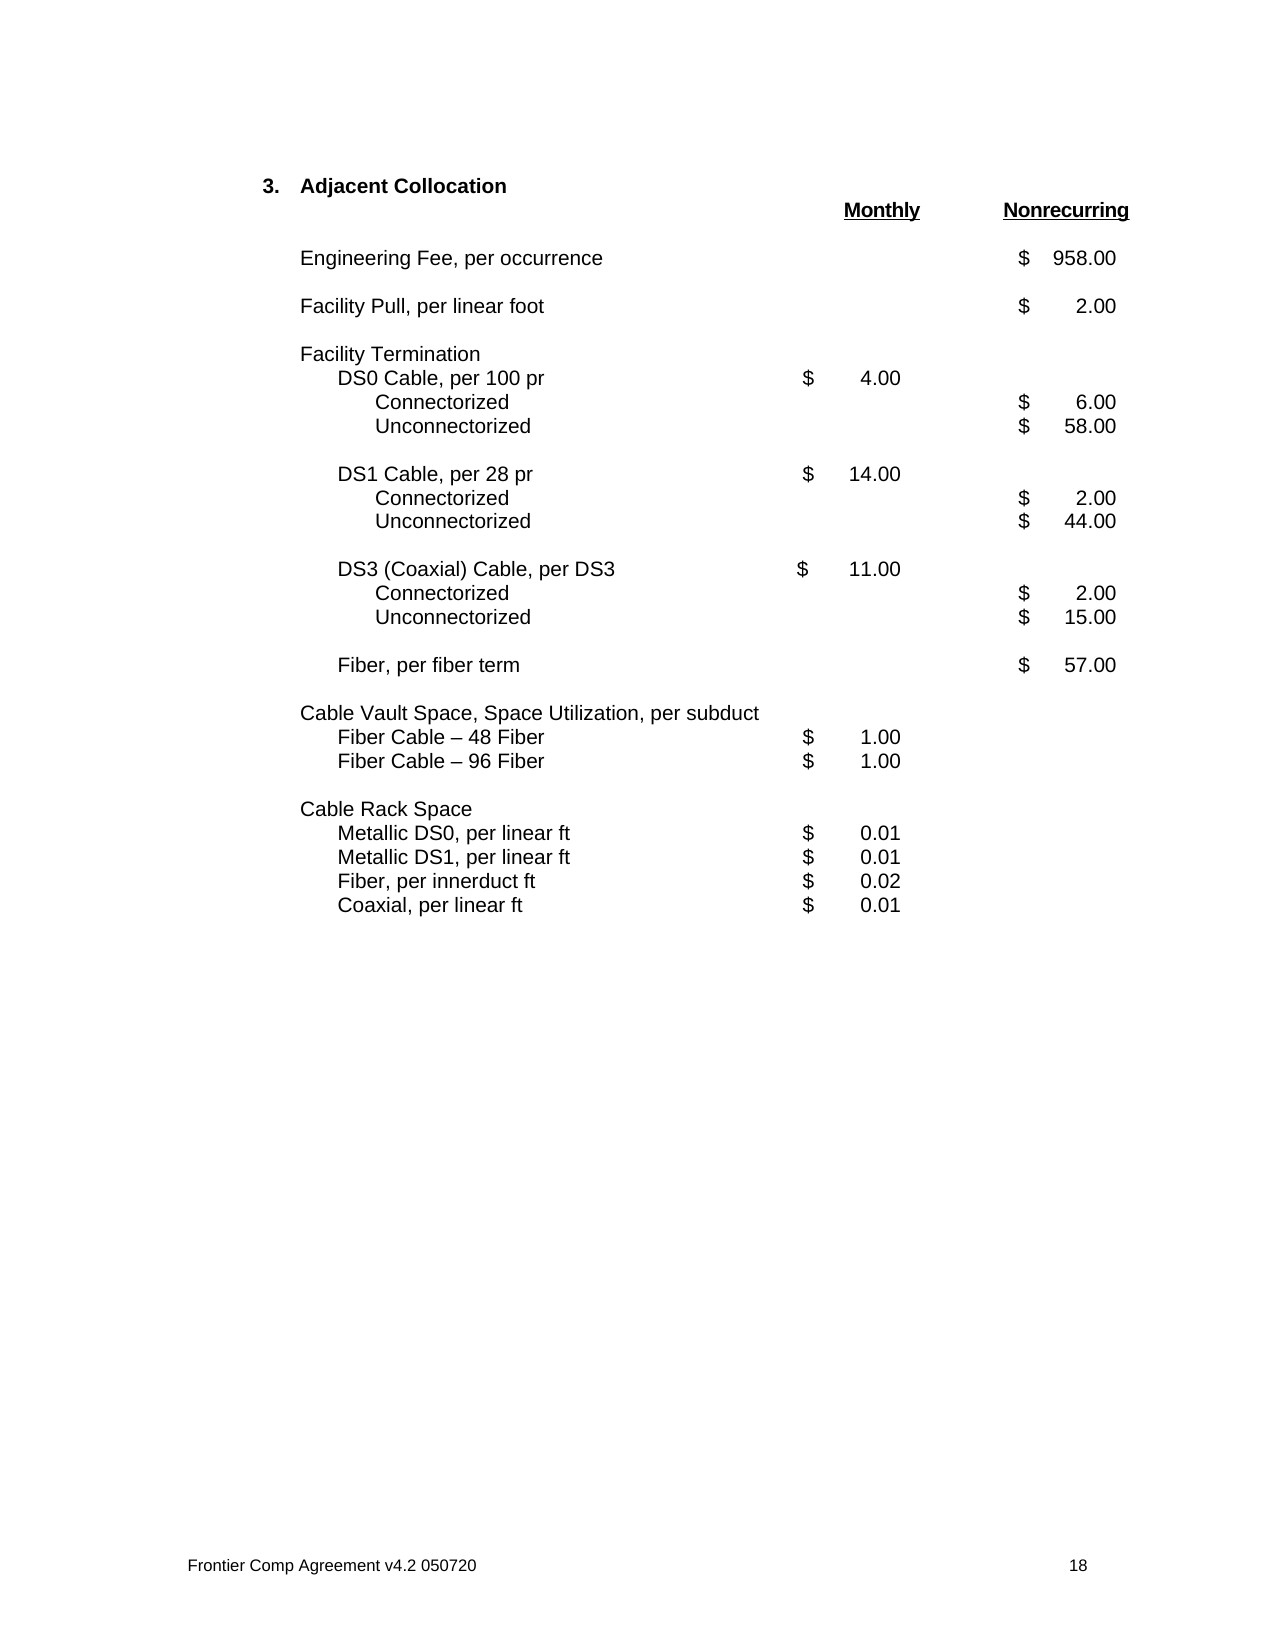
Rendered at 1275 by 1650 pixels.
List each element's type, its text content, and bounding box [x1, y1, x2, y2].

text Unconnectorized $ 15.00 [187, 605, 1162, 629]
text Fiber, per fiber term $ 57.00 [187, 653, 1162, 677]
text Unconnectorized $ 58.00 [187, 413, 1162, 437]
text DS1 Cable, per 28 pr $ 14.00 [187, 461, 1162, 485]
text Coaxial, per linear ft $ 0.01 [187, 893, 1162, 917]
text Cable Rack Space [187, 797, 1162, 821]
text Unconnectorized $ 44.00 [187, 509, 1162, 533]
text Monthly Nonrecurring [262, 198, 1162, 222]
text Fiber Cable – 48 Fiber $ 1.00 [187, 725, 1162, 749]
text Connectorized $ 2.00 [187, 581, 1162, 605]
text Connectorized $ 2.00 [187, 485, 1162, 509]
text Facility Pull, per linear foot $ 2.00 [187, 294, 1162, 318]
text DS0 Cable, per 100 pr $ 4.00 [187, 366, 1162, 389]
text Metallic DS1, per linear ft $ 0.01 [187, 845, 1162, 869]
text Cable Vault Space, Space Utilization, per subduct [187, 701, 1162, 725]
text Fiber Cable – 96 Fiber $ 1.00 [187, 749, 1162, 773]
text Metallic DS0, per linear ft $ 0.01 [187, 821, 1162, 845]
text 3. Adjacent Collocation [187, 174, 1162, 198]
text Engineering Fee, per occurrence $ 958.00 [187, 246, 1162, 270]
text DS3 (Coaxial) Cable, per DS3 $ 11.00 [187, 557, 1162, 581]
text Fiber, per innerduct ft $ 0.02 [187, 869, 1162, 893]
text Connectorized $ 6.00 [187, 389, 1162, 413]
text Facility Termination [187, 342, 1162, 366]
